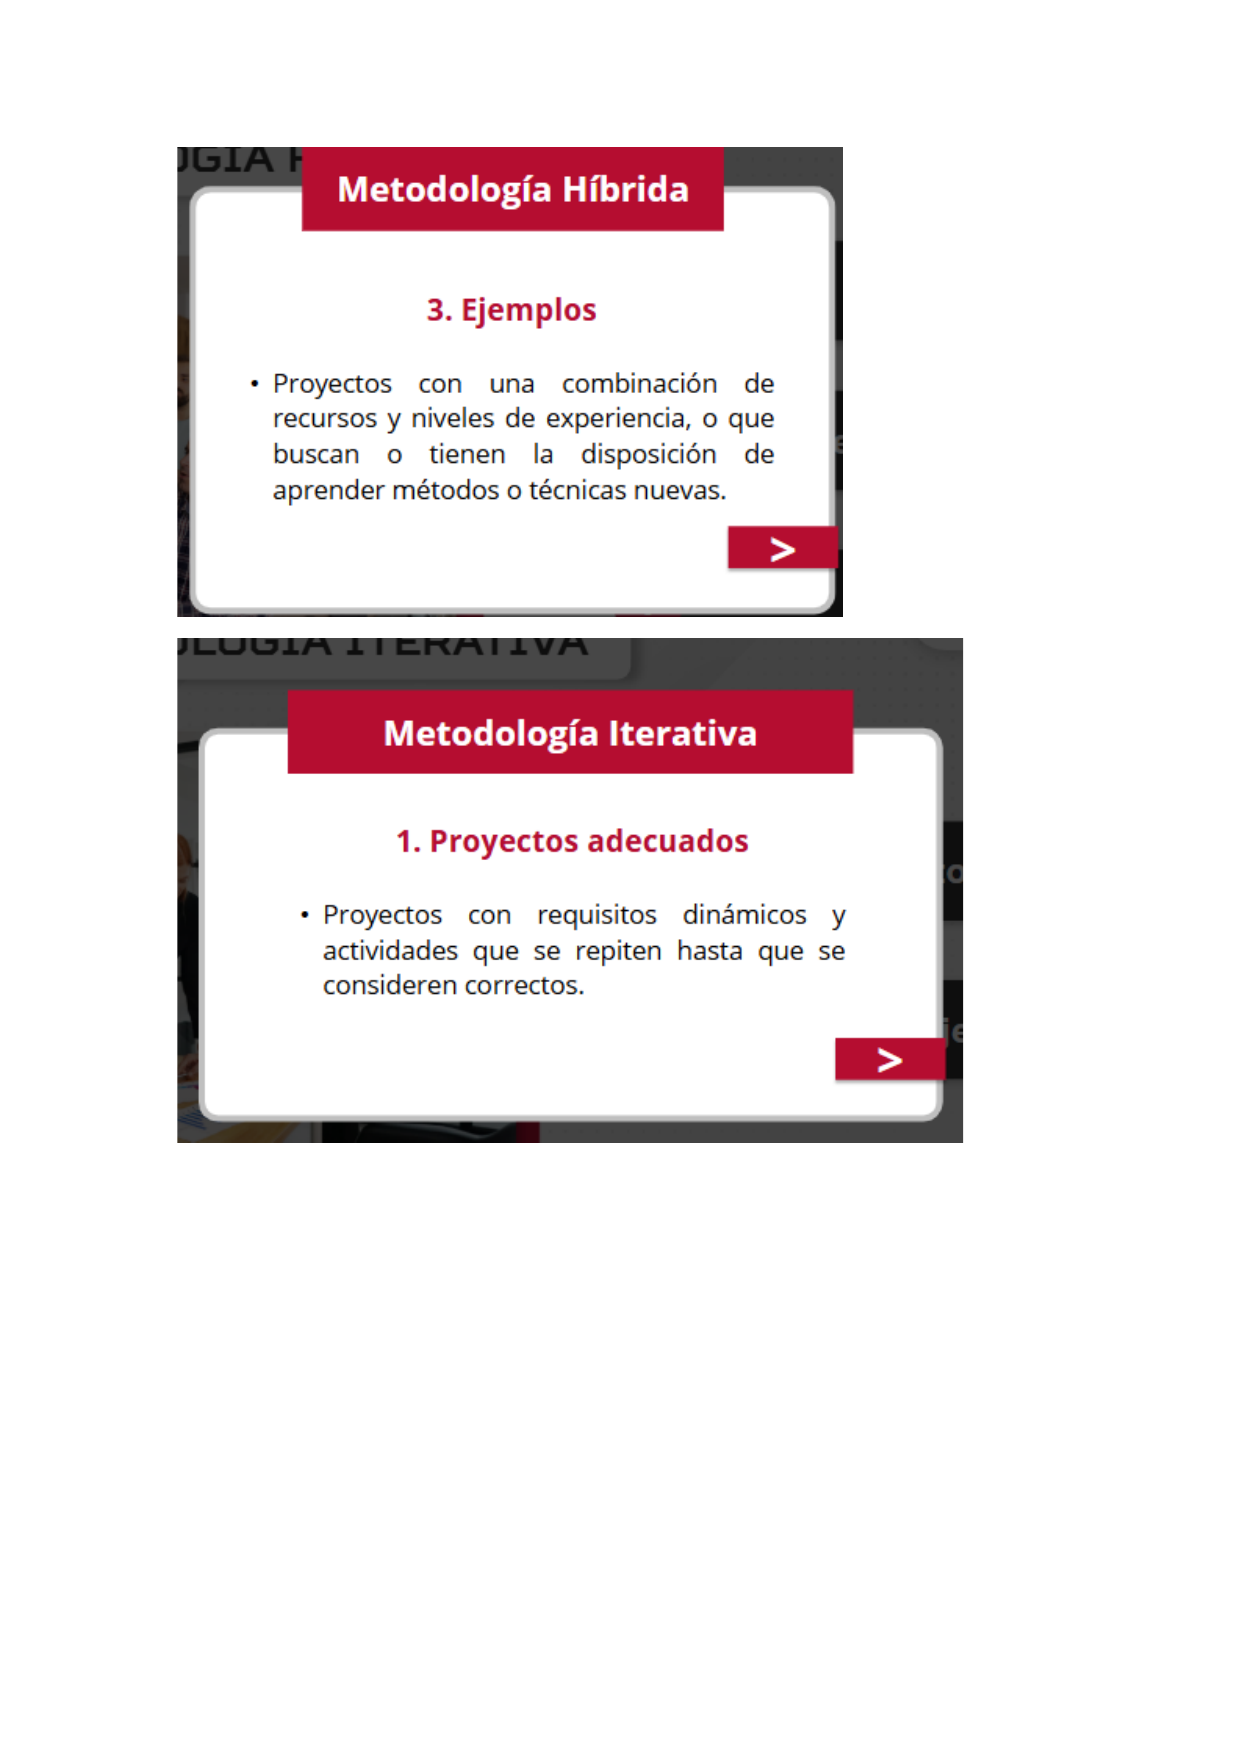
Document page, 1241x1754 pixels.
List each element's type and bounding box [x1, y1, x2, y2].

picture [177, 638, 964, 1143]
picture [177, 147, 843, 617]
